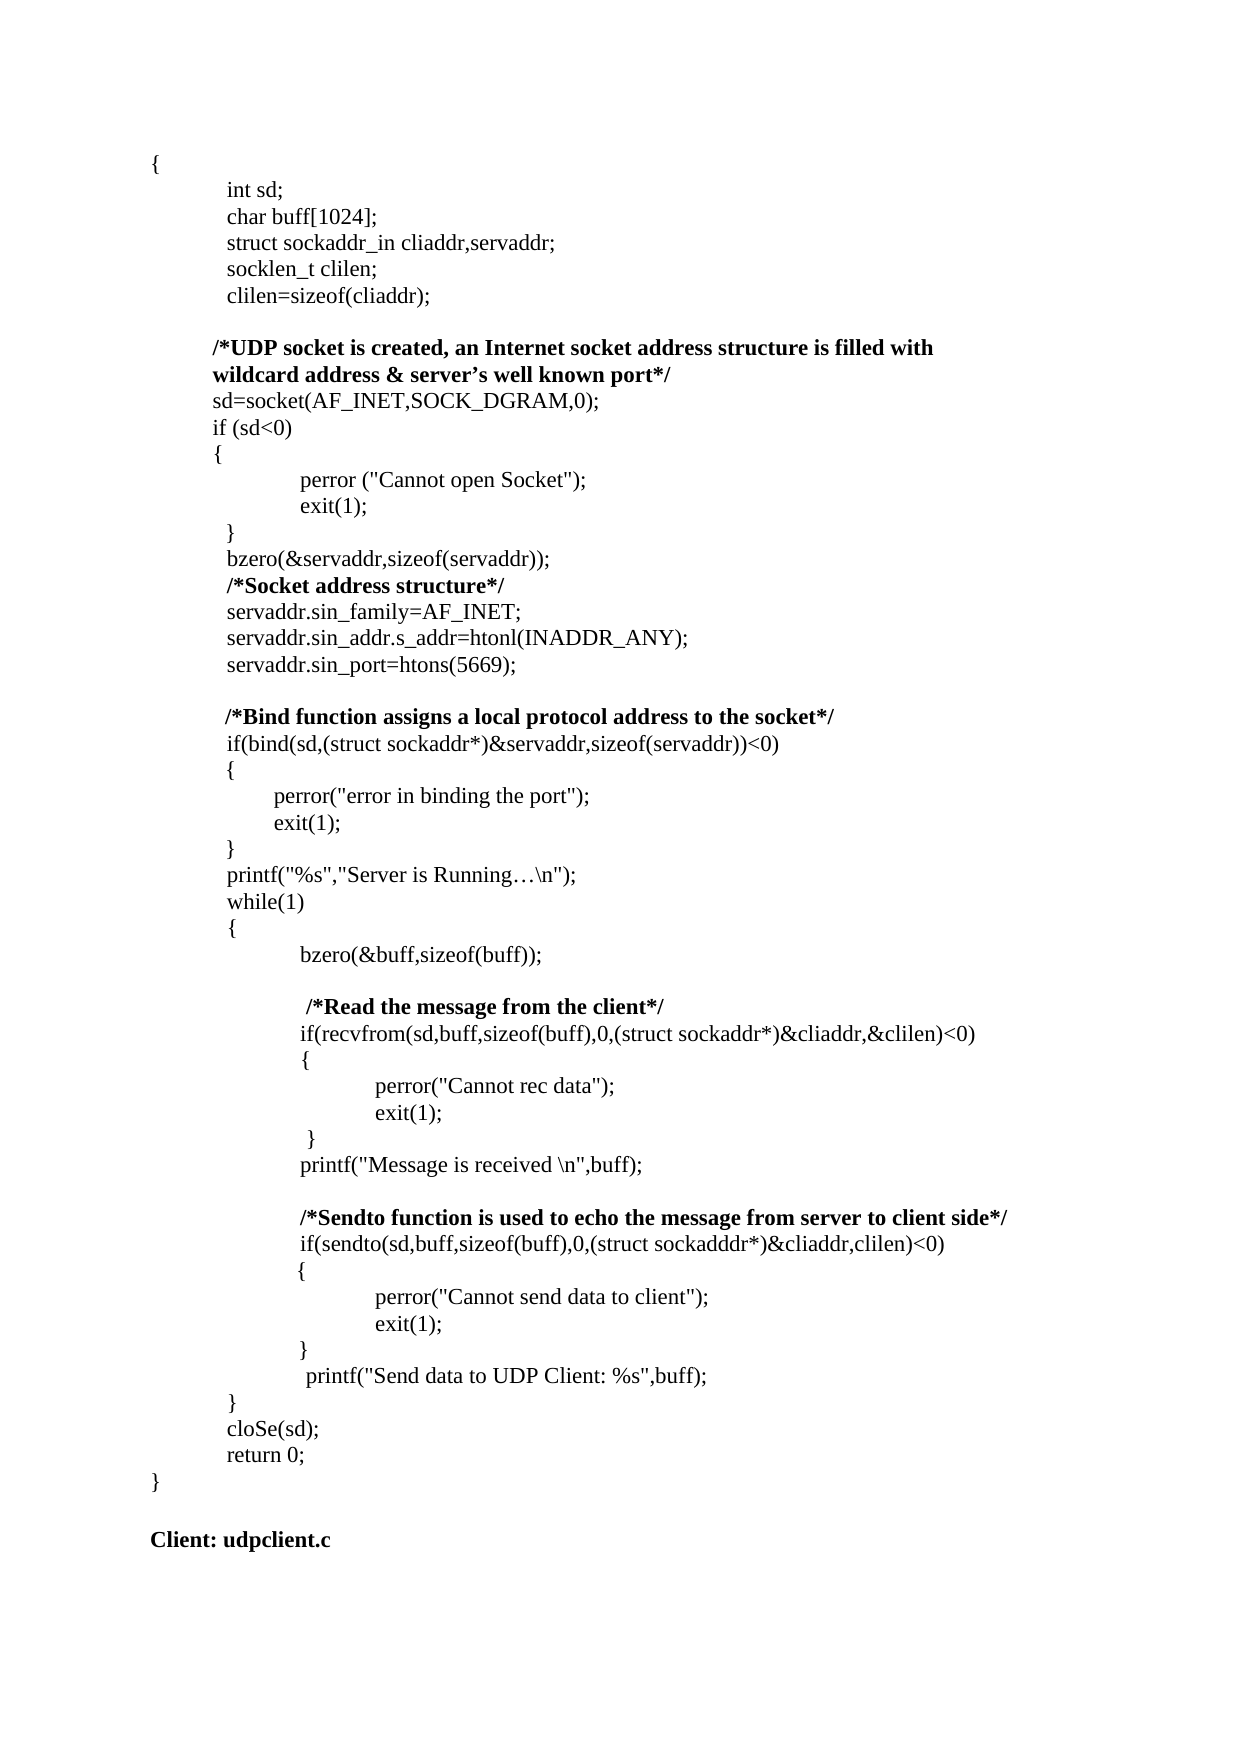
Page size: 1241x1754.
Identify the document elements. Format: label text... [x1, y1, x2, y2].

text perror("Cannot send data to client"); [241, 1283, 1090, 1309]
text perror ("Cannot open Socket"); [225, 466, 1090, 493]
text { [209, 1257, 1090, 1283]
text int sd; [150, 176, 1090, 203]
text exit(1); [225, 493, 1090, 519]
text struct sockaddr_in cliaddr,servaddr; [150, 229, 1090, 255]
text perror("Cannot rec data"); [222, 1072, 1090, 1099]
text exit(1); [222, 1099, 1090, 1125]
text { [225, 1046, 1090, 1072]
text printf("%s","Server is Running…\n"); [150, 862, 1090, 888]
text servaddr.sin_addr.s_addr=htonl(INADDR_ANY); [150, 624, 1090, 651]
text if(sendto(sd,buff,sizeof(buff),0,(struct sockadddr*)&cliaddr,clilen)<0) [150, 1231, 1090, 1257]
text printf("Message is received \n",buff); [150, 1151, 1090, 1178]
text clilen=sizeof(cliaddr); [150, 282, 1090, 308]
text } [150, 1468, 1090, 1494]
text /*Socket address structure*/ [150, 572, 1090, 598]
text Client: udpclient.c [150, 1526, 1090, 1553]
text cloSe(sd); [150, 1415, 1090, 1441]
text if(recvfrom(sd,buff,sizeof(buff),0,(struct sockaddr*)&cliaddr,&clilen)<0) [225, 1020, 1090, 1046]
text printf("Send data to UDP Client: %s",buff); [150, 1362, 1090, 1389]
text { [150, 150, 1090, 176]
text if (sd<0) [150, 413, 1090, 440]
text char buff[1024]; [150, 203, 1090, 229]
text /*Bind function assigns a local protocol address to the socket*/ [150, 703, 1090, 730]
text } [150, 1389, 1090, 1415]
text } [150, 519, 1090, 545]
text servaddr.sin_family=AF_INET; [150, 598, 1090, 624]
text return 0; [150, 1441, 1090, 1468]
text sd=socket(AF_INET,SOCK_DGRAM,0); [150, 387, 1090, 413]
text } [225, 1125, 1090, 1151]
text /*Read the message from the client*/ [150, 993, 1090, 1020]
text bzero(&servaddr,sizeof(servaddr)); [150, 545, 1090, 572]
text /*Sendto function is used to echo the message from server to client side*/ [300, 1204, 1090, 1231]
text /*UDP socket is created, an Internet socket address structure is filled with wildcard address & server’s well known port*/ [212, 334, 1090, 387]
text } [225, 1336, 1090, 1362]
text { [150, 914, 1090, 941]
text perror("error in binding the port"); [150, 782, 1090, 809]
text } [150, 835, 1090, 862]
text servaddr.sin_port=htons(5669); [150, 651, 1090, 677]
text { [150, 756, 1090, 782]
text socklen_t clilen; [150, 255, 1090, 282]
text { [150, 440, 1090, 466]
text if(bind(sd,(struct sockaddr*)&servaddr,sizeof(servaddr))<0) [150, 730, 1090, 756]
text bzero(&buff,sizeof(buff)); [195, 941, 1090, 967]
text exit(1); [150, 809, 1090, 835]
text exit(1); [241, 1309, 1090, 1336]
text while(1) [150, 888, 1090, 914]
